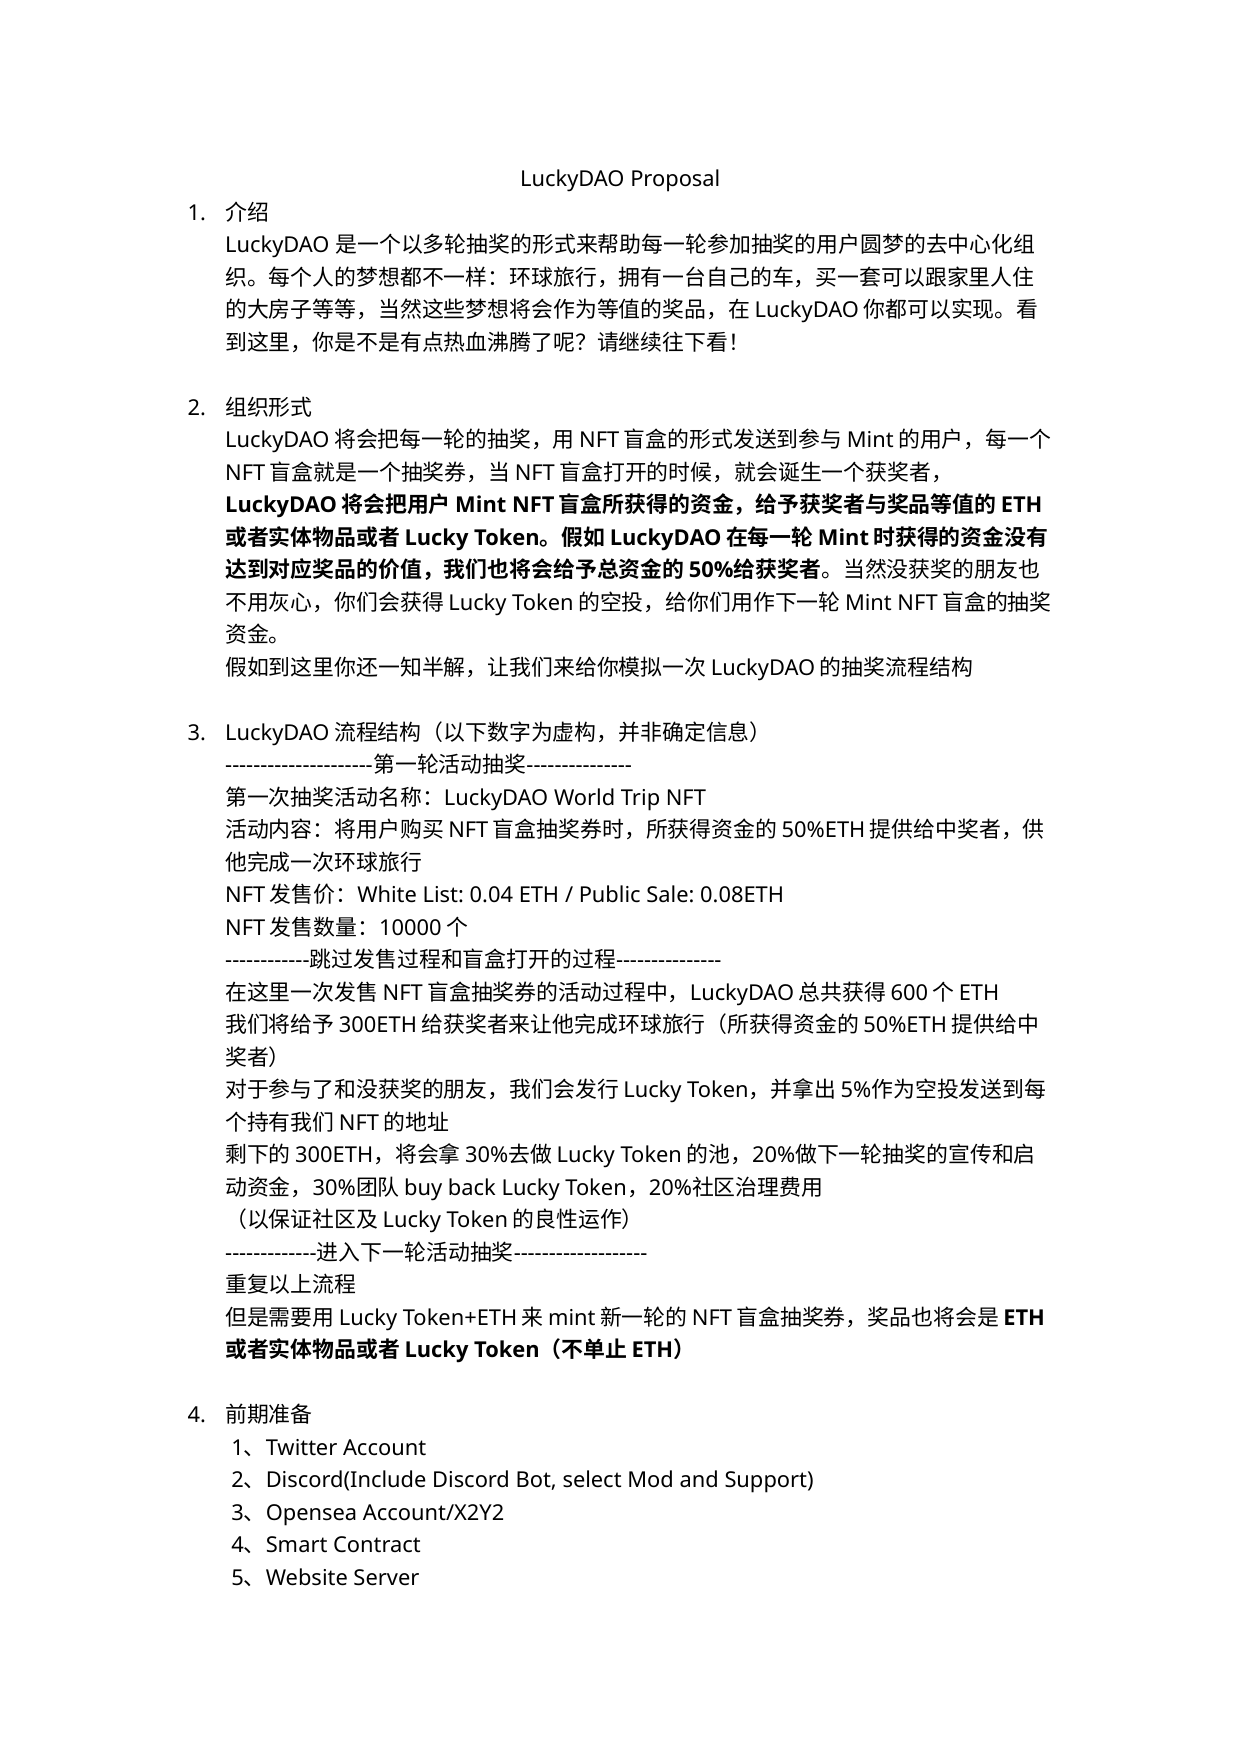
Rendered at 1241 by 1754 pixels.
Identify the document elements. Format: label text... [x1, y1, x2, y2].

list 介绍 [187, 194, 1053, 227]
list 5、Website Server [187, 1559, 1053, 1592]
list ------------跳过发售过程和盲盒打开的过程--------------- [225, 942, 1053, 974]
list 活动内容：将用户购买NFT盲盒抽奖券时，所获得资金的50%ETH提供给中奖者，供他完成一次环球旅行 [225, 812, 1053, 877]
list 组织形式 [187, 389, 1053, 422]
list NFT发售价：White List: 0.04 ETH / Public Sale: 0.08ETH [225, 877, 1053, 909]
list LuckyDAO流程结构（以下数字为虚构，并非确定信息） [187, 714, 1053, 747]
list NFT发售数量：10000个 [225, 909, 1053, 942]
list 4、Smart Contract [187, 1527, 1053, 1559]
list 3、Opensea Account/X2Y2 [187, 1494, 1053, 1527]
list （以保证社区及Lucky Token的良性运作） -------------进入下一轮活动抽奖------------------- [225, 1202, 1053, 1267]
text LuckyDAO Proposal [187, 162, 1053, 194]
list LuckyDAO 是一个以多轮抽奖的形式来帮助每一轮参加抽奖的用户圆梦的去中心化组织。每个人的梦想都不一样：环球旅行，拥有一台自己的车，买一套可以跟家里人住的大房子等等，当然这些梦想将会作为等值的奖品，在LuckyDAO你都可以实现。看到这里，你是不是有点热血沸腾了呢？请继续往下看！ [225, 227, 1053, 357]
list 剩下的300ETH，将会拿30%去做Lucky Token的池，20%做下一轮抽奖的宣传和启动资金，30%团队buy back Lucky Token，20%社区治理费用 [225, 1137, 1053, 1202]
list 假如到这里你还一知半解，让我们来给你模拟一次LuckyDAO的抽奖流程结构 [225, 649, 1053, 682]
list 对于参与了和没获奖的朋友，我们会发行Lucky Token，并拿出5%作为空投发送到每个持有我们NFT的地址 [225, 1072, 1053, 1137]
list 我们将给予300ETH给获奖者来让他完成环球旅行（所获得资金的50%ETH提供给中奖者） [225, 1007, 1053, 1072]
list LuckyDAO将会把每一轮的抽奖，用NFT盲盒的形式发送到参与Mint的用户，每一个NFT盲盒就是一个抽奖券，当NFT盲盒打开的时候，就会诞生一个获奖者，LuckyDAO将会把用户Mint NFT盲盒所获得的资金，给予获奖者与奖品等值的ETH或者实体物品或者Lucky Token。假如LuckyDAO在每一轮Mint时获得的资金没有达到对应奖品的价值，我们也将会给予总资金的50%给获奖者。当然没获奖的朋友也不用灰心，你们会获得Lucky Token的空投，给你们用作下一轮Mint NFT盲盒的抽奖资金。 [225, 422, 1053, 649]
list 但是需要用Lucky Token+ETH来mint新一轮的NFT盲盒抽奖券，奖品也将会是ETH或者实体物品或者Lucky Token（不单止ETH） [225, 1299, 1053, 1364]
list 在这里一次发售NFT盲盒抽奖券的活动过程中，LuckyDAO总共获得600个ETH [225, 974, 1053, 1007]
list 重复以上流程 [225, 1267, 1053, 1299]
list 前期准备 [187, 1397, 1053, 1429]
list ---------------------第一轮活动抽奖--------------- [225, 747, 1053, 779]
list 第一次抽奖活动名称：LuckyDAO World Trip NFT [225, 779, 1053, 812]
list 1、Twitter Account [187, 1429, 1053, 1462]
list 2、Discord(Include Discord Bot, select Mod and Support) [187, 1462, 1053, 1494]
